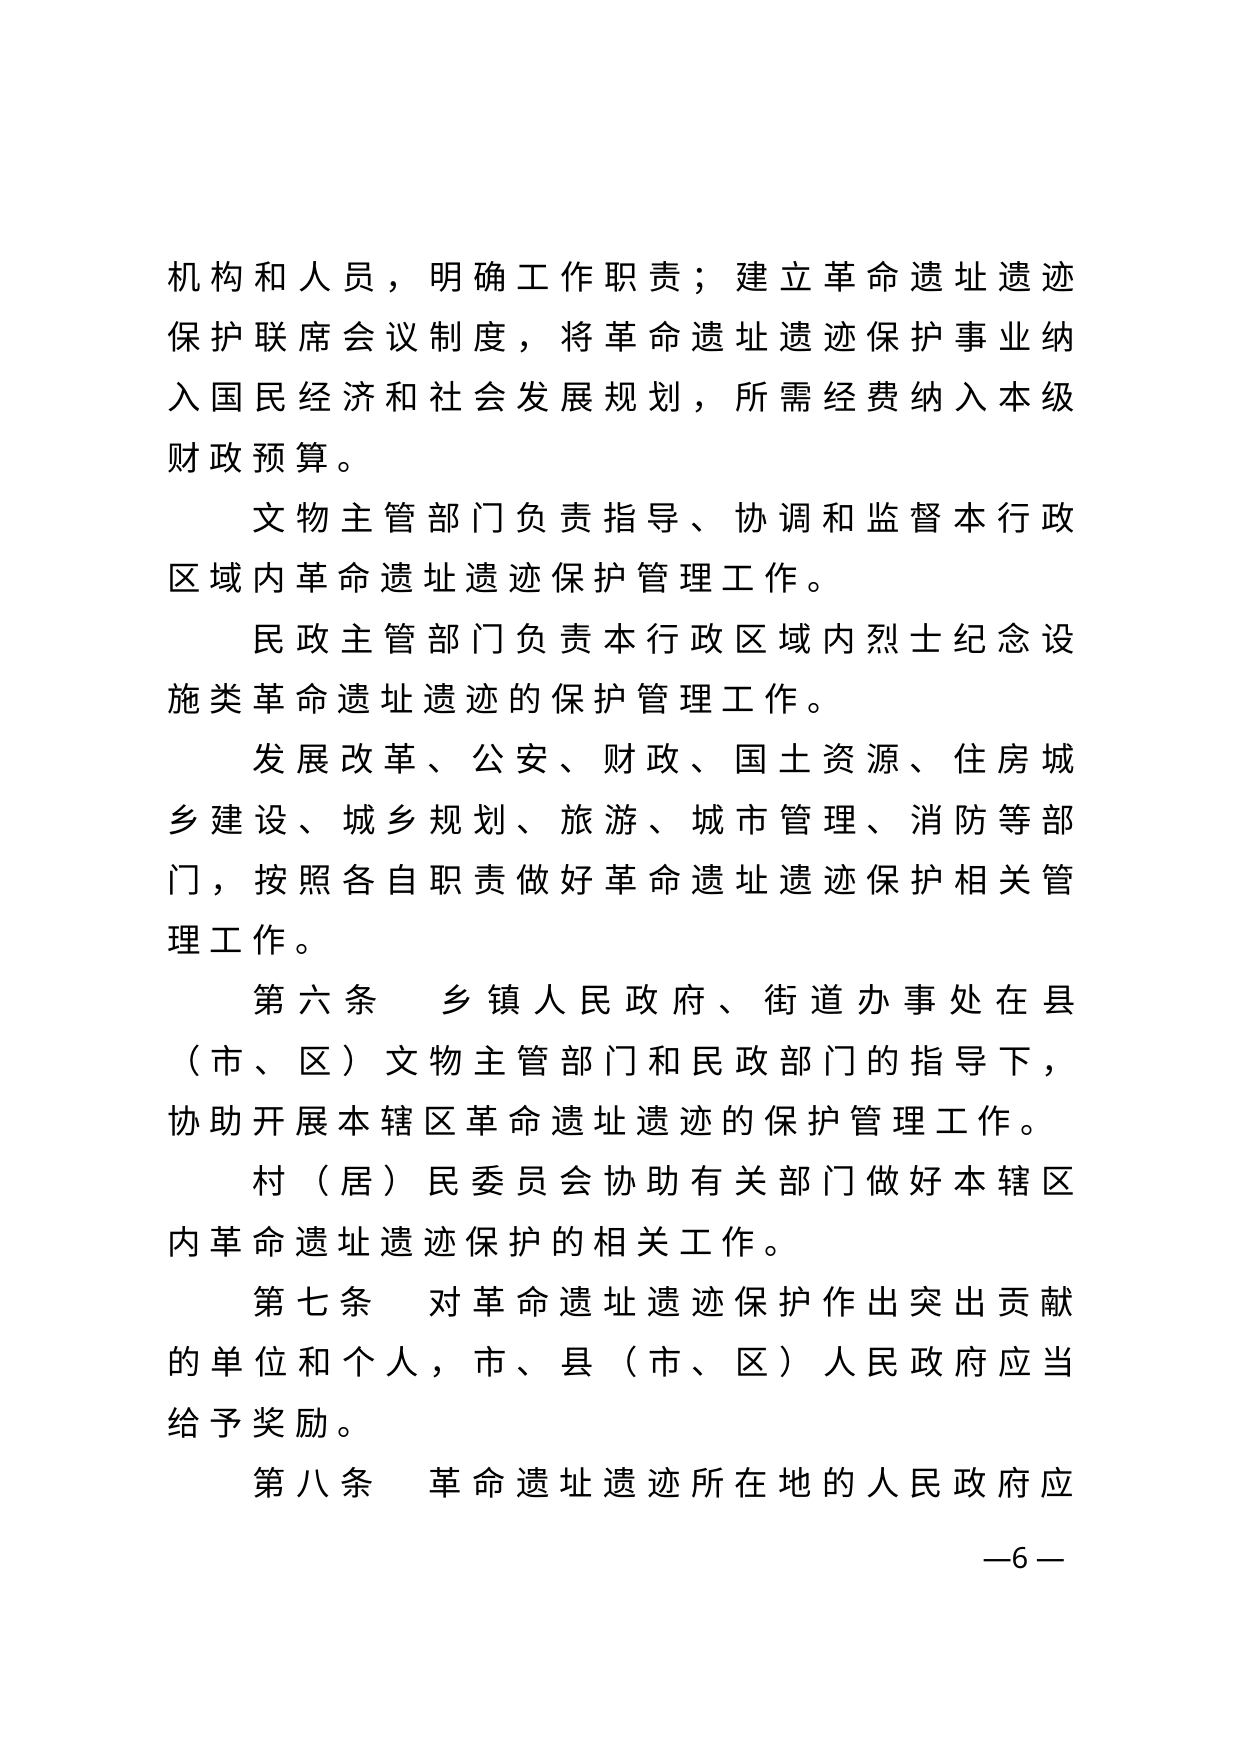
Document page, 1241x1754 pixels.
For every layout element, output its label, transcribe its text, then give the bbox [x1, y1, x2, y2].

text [167, 244, 1085, 486]
text 村（居）民委员会协助有关部门做好本辖区内革命遗址遗迹保护的相关工作。 [167, 1149, 1085, 1270]
text 文物主管部门负责指导、协调和监督本行政区域内革命遗址遗迹保护管理工作。 [167, 486, 1085, 606]
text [167, 1451, 1085, 1511]
text 民政主管部门负责本行政区域内烈士纪念设施类革命遗址遗迹的保护管理工作。 [167, 606, 1085, 727]
text 发展改革、公安、财政、国土资源、住房城乡建设、城乡规划、旅游、城市管理、消防等部门，按照各自职责做好革命遗址遗迹保护相关管理工作。 [167, 727, 1085, 968]
text 第七条 对革命遗址遗迹保护作出突出贡献的单位和个人，市、县（市、区）人民政府应当给予奖励。 [167, 1270, 1085, 1451]
text 第六条 乡镇人民政府、街道办事处在县（市、区）文物主管部门和民政部门的指导下，协助开展本辖区革命遗址遗迹的保护管理工作。 [167, 968, 1085, 1149]
